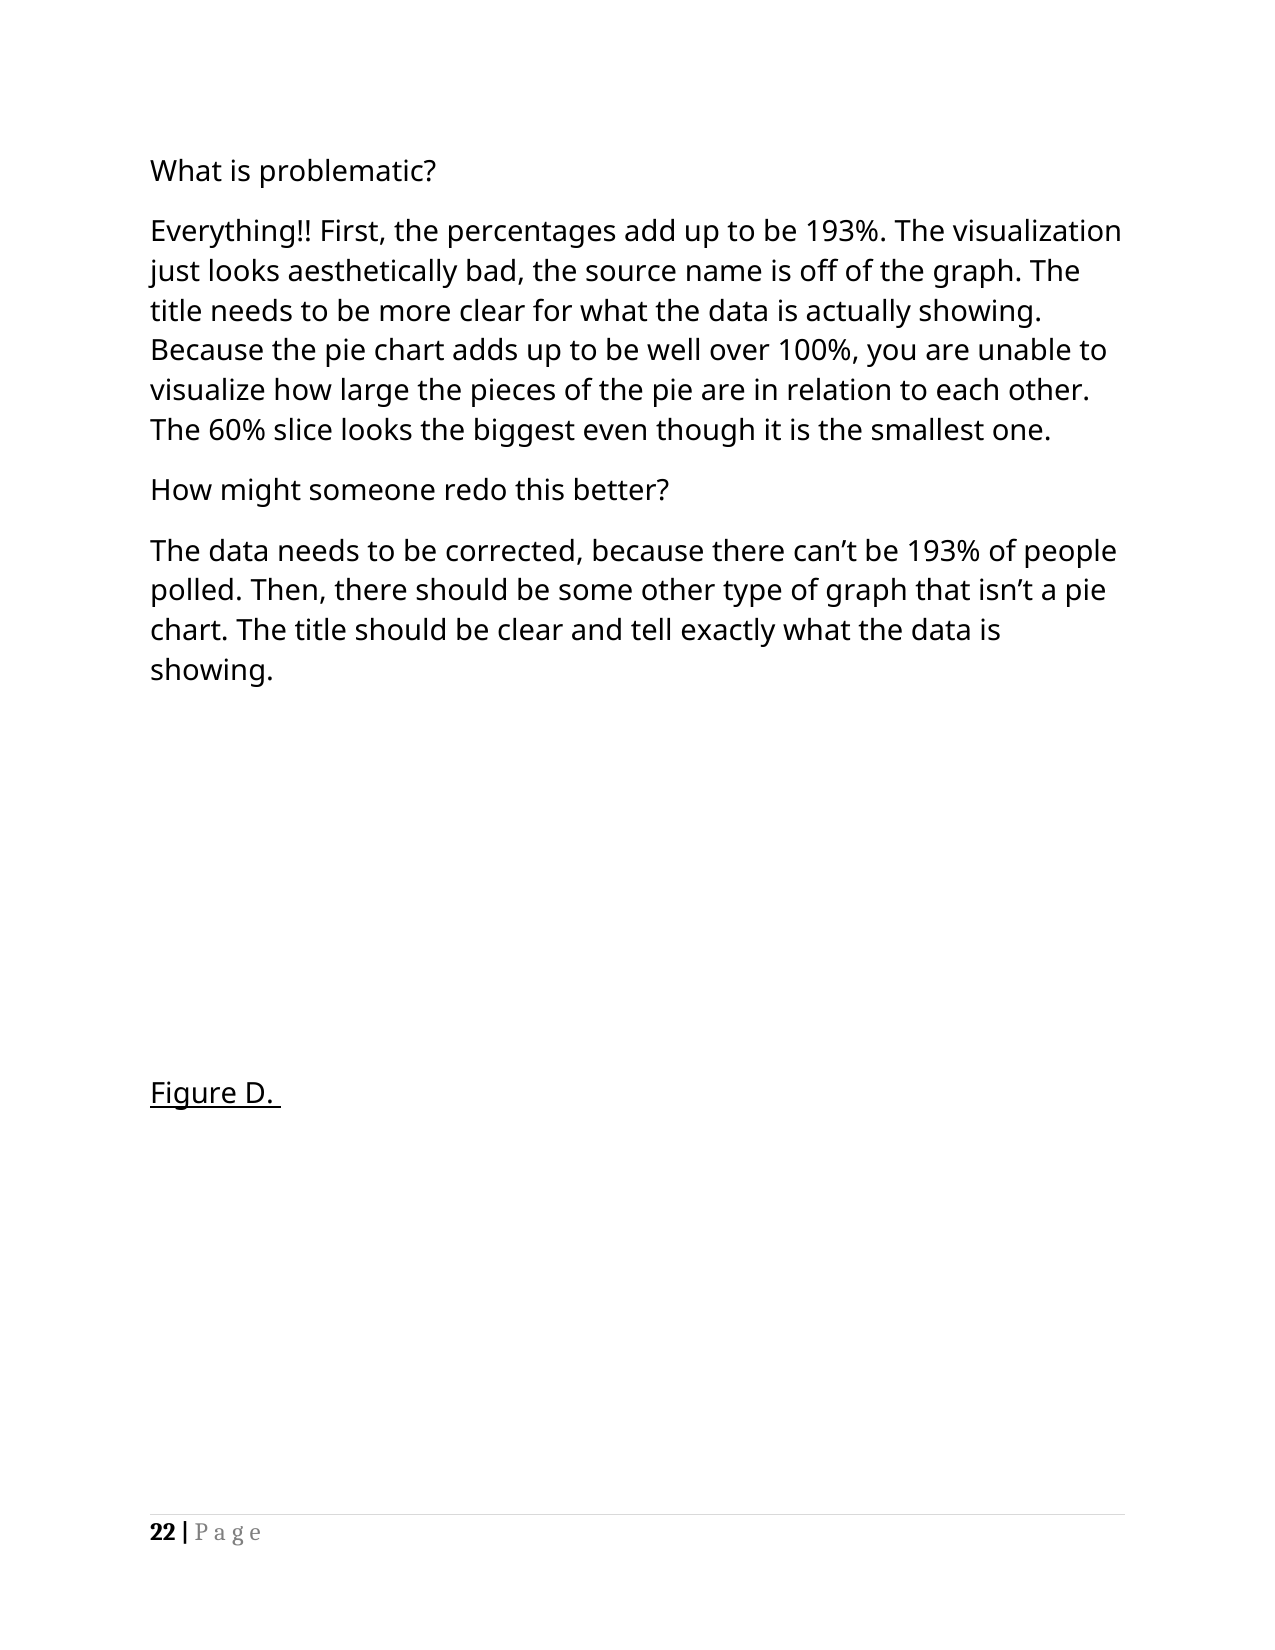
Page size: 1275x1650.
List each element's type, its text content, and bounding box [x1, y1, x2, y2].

text Everything!! First, the percentages add up to be 193%. The visualization just looks aesthetically bad, the source name is off of the graph. The title needs to be more clear for what the data is actually showing. Because the pie chart adds up to be well over 100%, you are unable to visualize how large the pieces of the pie are in relation to each other. The 60% slice looks the biggest even though it is the smallest one. [150, 211, 1125, 449]
text What is problematic? [150, 150, 1125, 190]
text The data needs to be corrected, because there can’t be 193% of people polled. Then, there should be some other type of graph that isn’t a pie chart. The title should be clear and tell exactly what the data is showing. [150, 530, 1125, 689]
text How might someone redo this better? [150, 469, 1125, 509]
text Figure D. [150, 1073, 1125, 1112]
